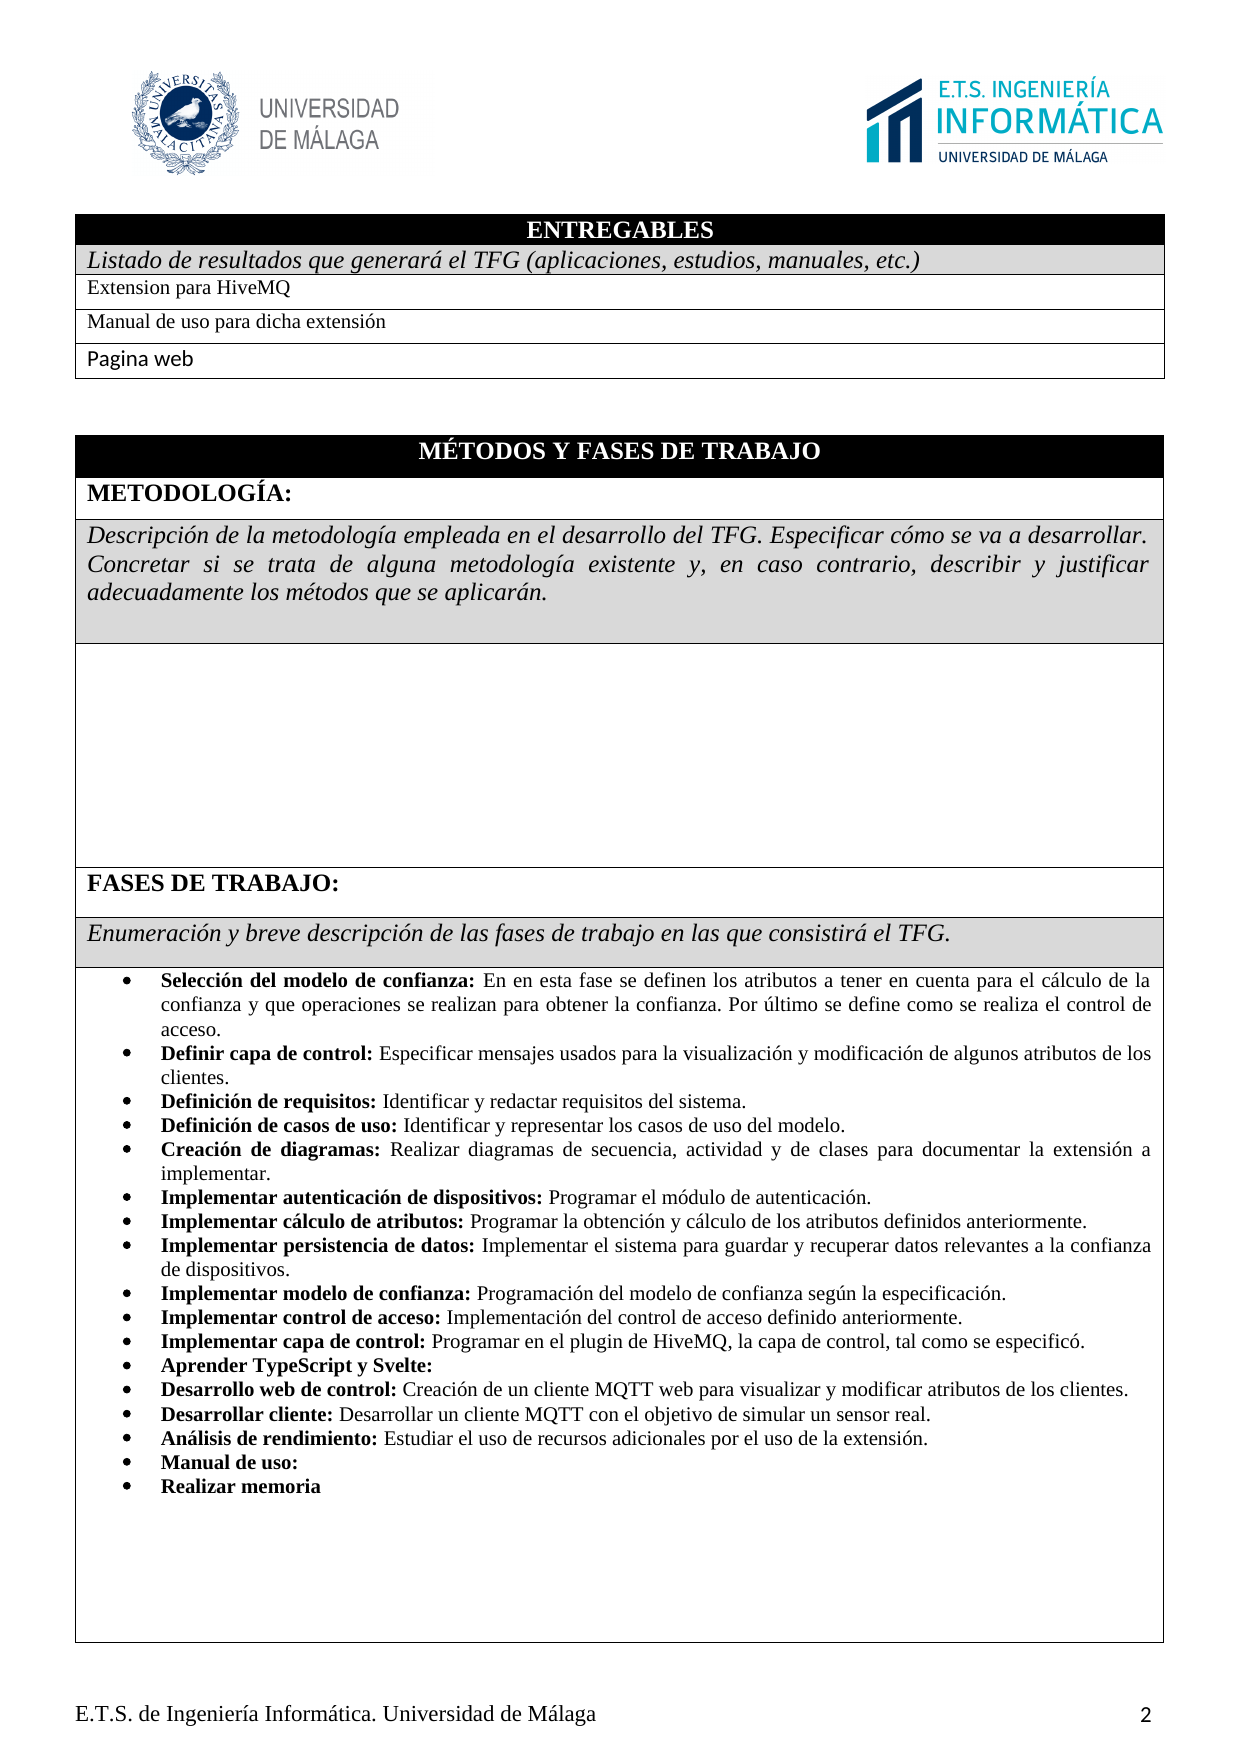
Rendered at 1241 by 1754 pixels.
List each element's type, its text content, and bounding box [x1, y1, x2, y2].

picture [864, 75, 1167, 164]
table_cell Selección del modelo de confianza: En en esta fase se definen los atributos a tener en cuenta para el cálculo de la confianza y que operaciones se realizan para obtener la confianza. Por último se define como se realiza el control de acceso. Definir capa de control: Especificar mensajes usados para la visualización y modificación de algunos atributos de los clientes. Definición de requisitos: Identificar y redactar requisitos del sistema. Definición de casos de uso: Identificar y representar los casos de uso del modelo. Creación de diagramas: Realizar diagramas de secuencia, actividad y de clases para documentar la extensión a implementar. Implementar autenticación de dispositivos: Programar el módulo de autenticación. Implementar cálculo de atributos: Programar la obtención y cálculo de los atributos definidos anteriormente. Implementar persistencia de datos: Implementar el sistema para guardar y recuperar datos relevantes a la confianza de dispositivos. Implementar modelo de confianza: Programación del modelo de confianza según la especificación. Implementar control de acceso: Implementación del control de acceso definido anteriormente. Implementar capa de control: Programar en el plugin de HiveMQ, la capa de control, tal como se especificó. Aprender TypeScript y Svelte: Desarrollo web de control: Creación de un cliente MQTT web para visualizar y modificar atributos de los clientes. Desarrollar cliente: Desarrollar un cliente MQTT con el objetivo de simular un sensor real. Análisis de rendimiento: Estudiar el uso de recursos adicionales por el uso de la extensión. Manual de uso: Realizar memoria [76, 968, 1163, 1642]
table_cell [76, 644, 1163, 867]
table_cell Manual de uso para dicha extensión [76, 310, 1164, 343]
table_cell METODOLOGÍA: [76, 478, 1163, 519]
table_header ENTREGABLES [76, 215, 1164, 244]
picture [131, 70, 436, 176]
table_cell FASES DE TRABAJO: [76, 868, 1163, 917]
table_cell Extension para HiveMQ [76, 275, 1164, 308]
table_cell Descripción de la metodología empleada en el desarrollo del TFG. Especificar cómo se va a desarrollar. Concretar si se trata de alguna metodología existente y, en caso contrario, describir y justificar adecuadamente los métodos que se aplicarán. [76, 520, 1163, 643]
table_header MÉTODOS Y FASES DE TRABAJO [76, 436, 1163, 477]
table_cell Pagina web [76, 344, 1164, 378]
table_cell Enumeración y breve descripción de las fases de trabajo en las que consistirá el TFG. [76, 918, 1163, 967]
table_cell Listado de resultados que generará el TFG (aplicaciones, estudios, manuales, etc.) [76, 245, 1164, 274]
